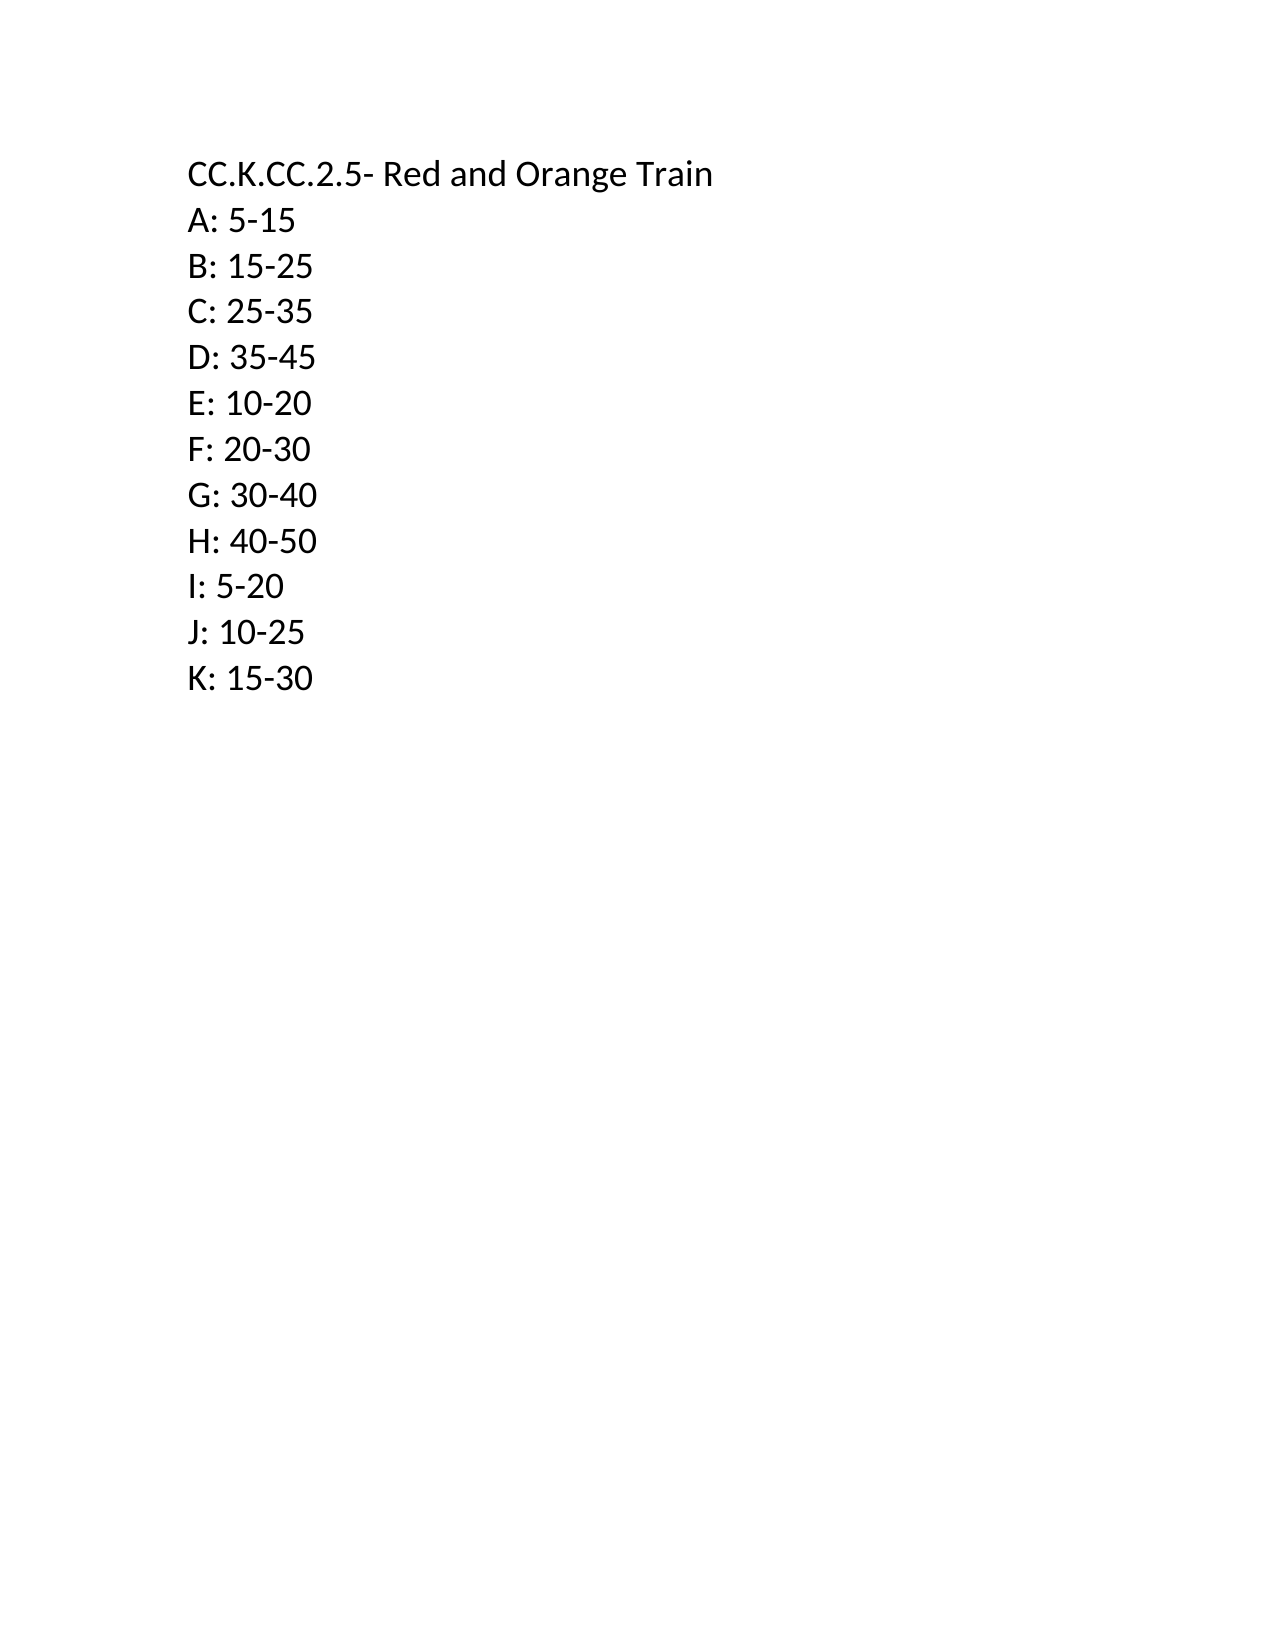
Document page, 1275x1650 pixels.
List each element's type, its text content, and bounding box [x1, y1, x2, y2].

text J: 10-25 [187, 608, 1087, 654]
text H: 40-50 [187, 517, 1087, 562]
text I: 5-20 [187, 562, 1087, 608]
text A: 5-15 [187, 196, 1087, 242]
text D: 35-45 [187, 333, 1087, 379]
text CC.K.CC.2.5- Red and Orange Train [187, 150, 1087, 196]
text F: 20-30 [187, 425, 1087, 471]
text G: 30-40 [187, 471, 1087, 517]
text B: 15-25 [187, 242, 1087, 287]
text K: 15-30 [187, 654, 1087, 700]
text E: 10-20 [187, 379, 1087, 425]
text C: 25-35 [187, 287, 1087, 333]
